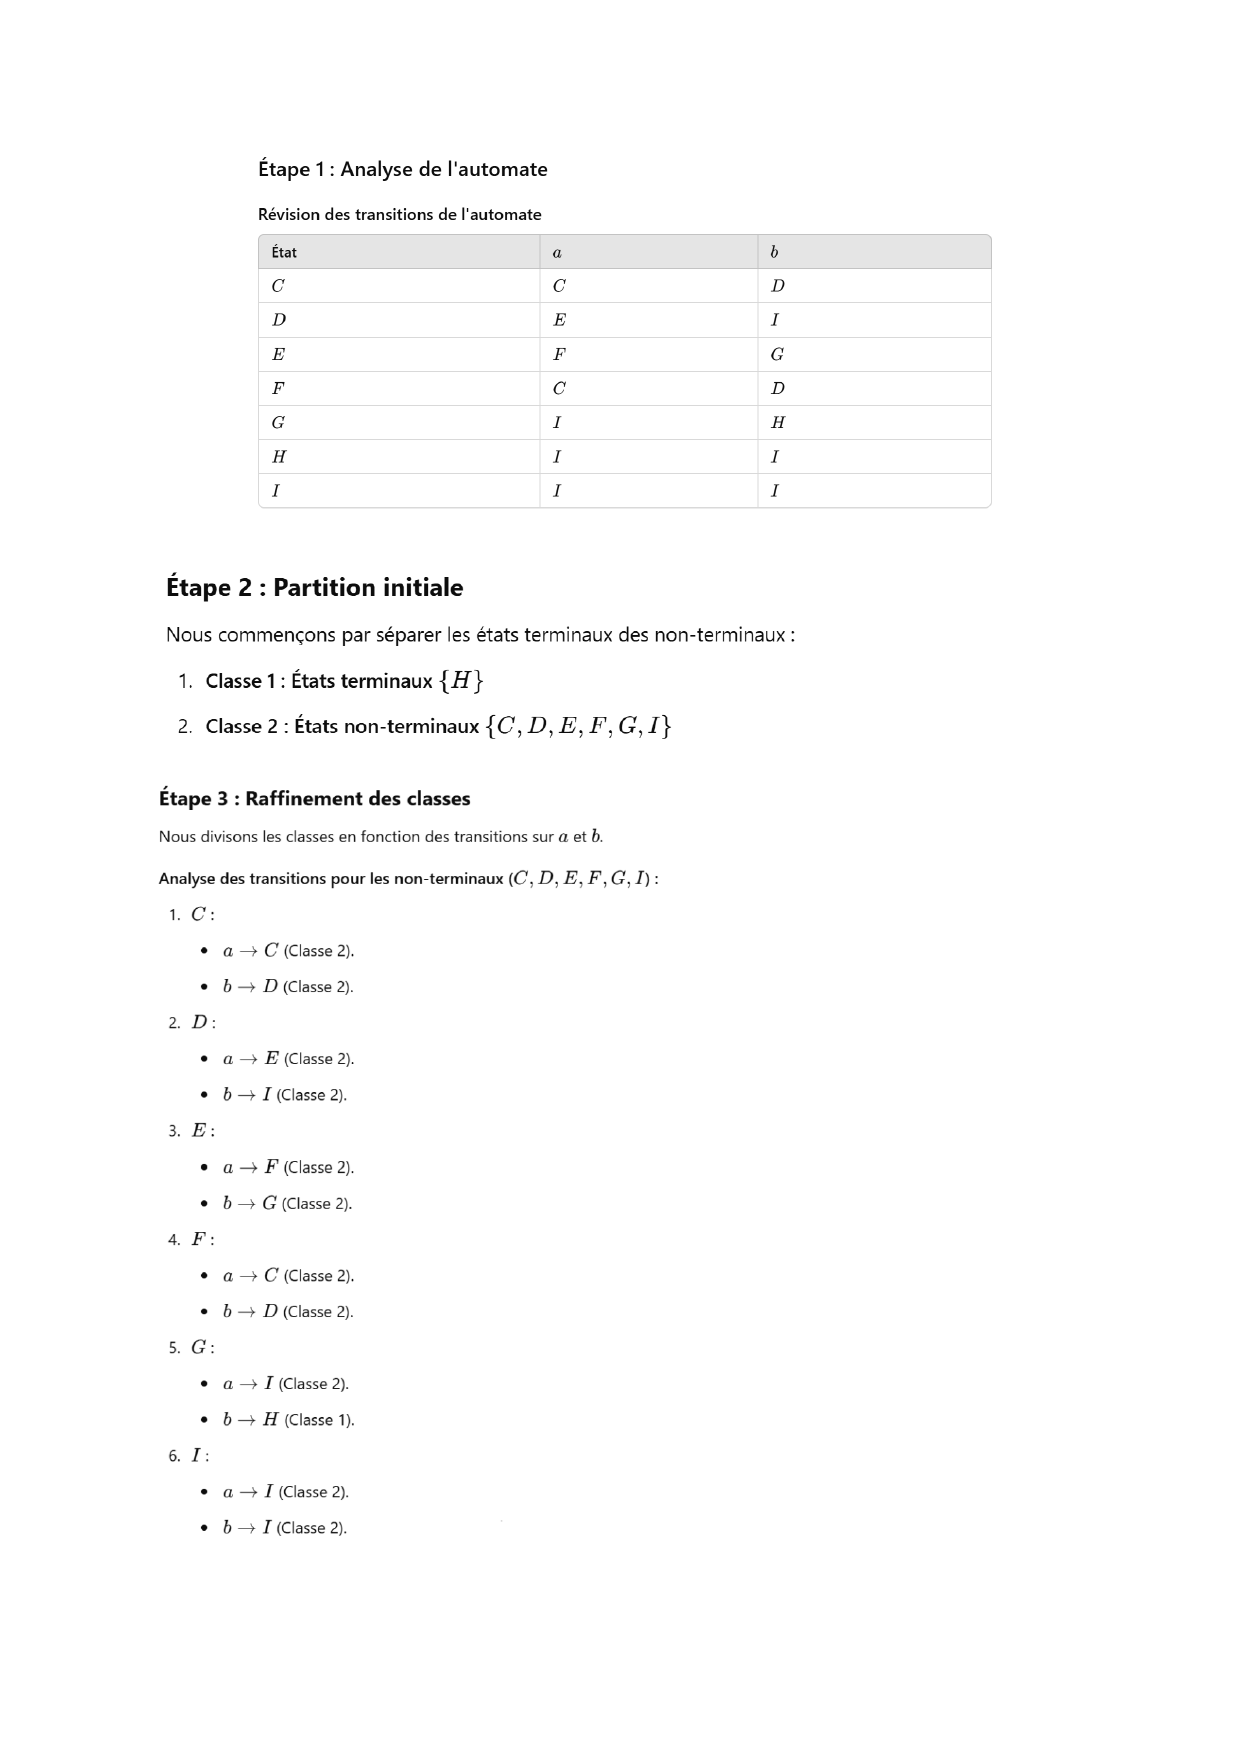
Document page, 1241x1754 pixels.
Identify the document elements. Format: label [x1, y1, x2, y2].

picture [234, 147, 1007, 523]
picture [147, 547, 828, 757]
picture [147, 781, 660, 1543]
